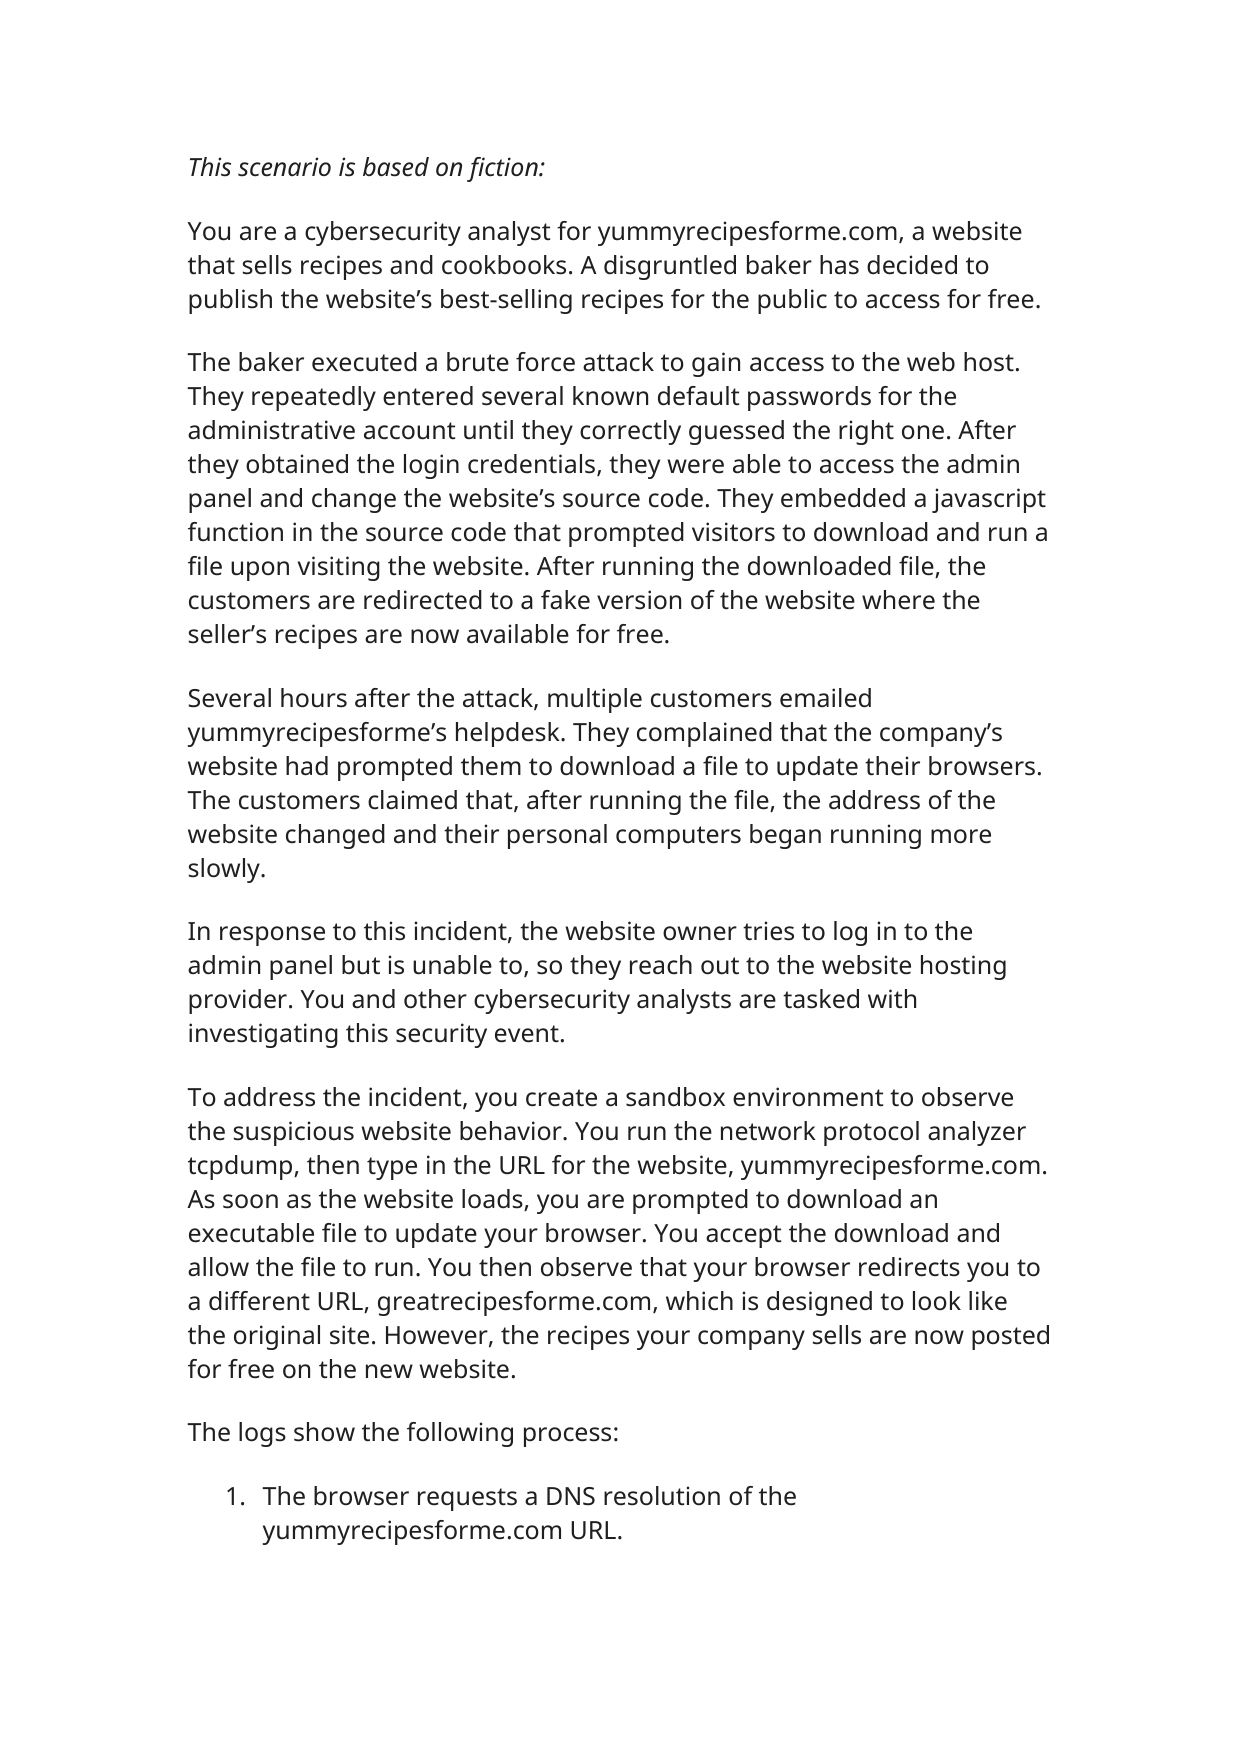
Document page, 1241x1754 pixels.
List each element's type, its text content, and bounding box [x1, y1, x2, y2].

list The browser requests a DNS resolution of the yummyrecipesforme.com URL. [225, 1478, 1053, 1546]
text To address the incident, you create a sandbox environment to observe the suspicious website behavior. You run the network protocol analyzer tcpdump, then type in the URL for the website, yummyrecipesforme.com. As soon as the website loads, you are prompted to download an executable file to update your browser. You accept the download and allow the file to run. You then observe that your browser redirects you to a different URL, greatrecipesforme.com, which is designed to look like the original site. However, the recipes your company sells are now posted for free on the new website. [187, 1079, 1053, 1386]
text The logs show the following process: [187, 1415, 1053, 1449]
text This scenario is based on fiction: [187, 150, 1053, 184]
text Several hours after the attack, multiple customers emailed yummyrecipesforme’s helpdesk. They complained that the company’s website had prompted them to download a file to update their browsers. The customers claimed that, after running the file, the address of the website changed and their personal computers began running more slowly. [187, 680, 1053, 885]
text The baker executed a brute force attack to gain access to the web host. They repeatedly entered several known default passwords for the administrative account until they correctly guessed the right one. After they obtained the login credentials, they were able to access the admin panel and change the website’s source code. They embedded a javascript function in the source code that prompted visitors to download and run a file upon visiting the website. After running the downloaded file, the customers are redirected to a fake version of the website where the seller’s recipes are now available for free. [187, 344, 1053, 651]
text In response to this incident, the website owner tries to log in to the admin panel but is unable to, so they reach out to the website hosting provider. You and other cybersecurity analysts are tasked with investigating this security event. [187, 914, 1053, 1050]
text You are a cybersecurity analyst for yummyrecipesforme.com, a website that sells recipes and cookbooks. A disgruntled baker has decided to publish the website’s best-selling recipes for the public to access for free. [187, 213, 1053, 315]
